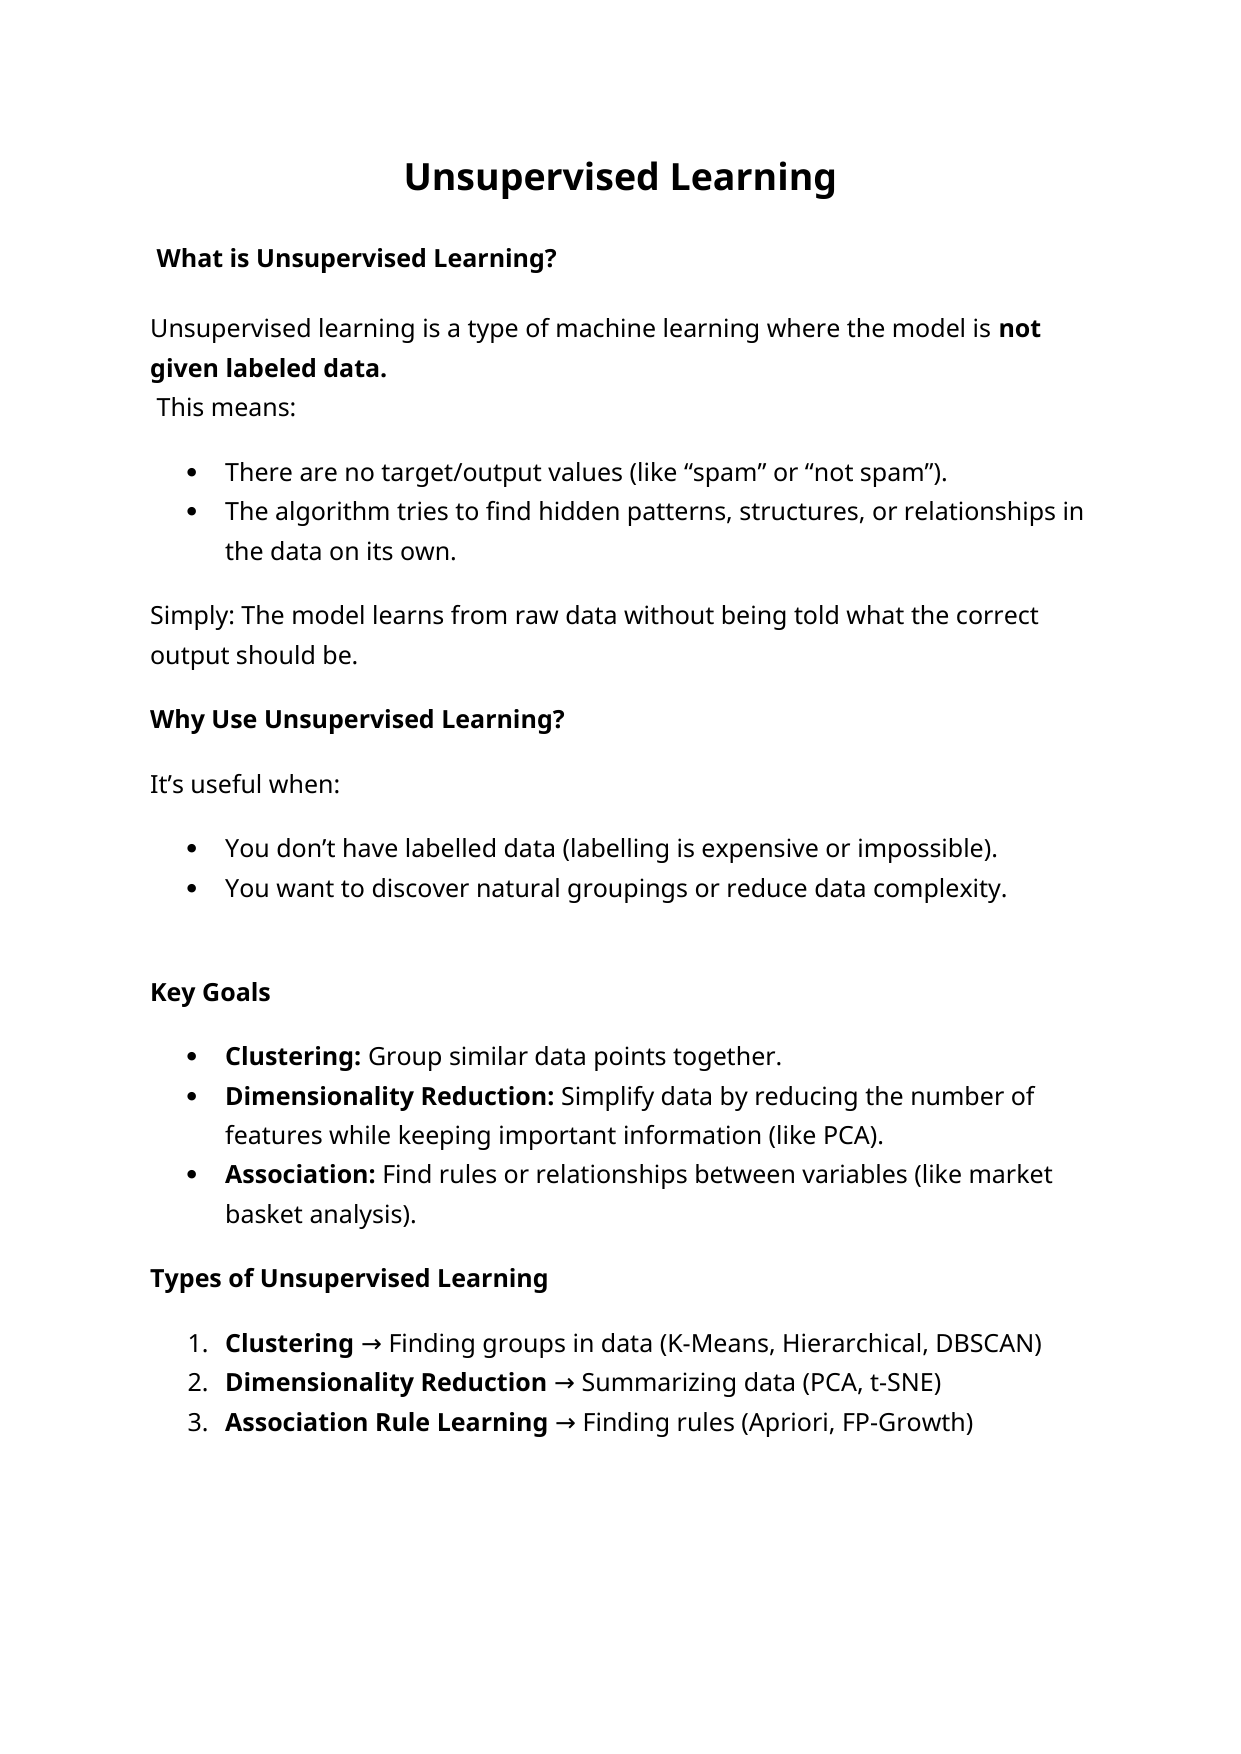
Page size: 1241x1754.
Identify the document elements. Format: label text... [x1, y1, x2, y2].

list The algorithm tries to find hidden patterns, structures, or relationships in the data on its own. [187, 494, 1090, 567]
text Unsupervised learning is a type of machine learning where the model is not given labeled data. This means: [150, 311, 1090, 424]
list You want to discover natural groupings or reduce data complexity. [187, 870, 1090, 904]
list Dimensionality Reduction → Summarizing data (PCA, t-SNE) [187, 1365, 1090, 1399]
text Key Goals [150, 974, 1090, 1008]
list Association Rule Learning → Finding rules (Apriori, FP-Growth) [187, 1404, 1090, 1438]
list Association: Find rules or relationships between variables (like market basket analysis). [187, 1157, 1090, 1231]
list Clustering: Group similar data points together. [187, 1039, 1090, 1073]
text Why Use Unsupervised Learning? [150, 702, 1090, 736]
list You don’t have labelled data (labelling is expensive or impossible). [187, 831, 1090, 865]
text Simply: The model learns from raw data without being told what the correct output should be. [150, 598, 1090, 671]
text Unsupervised Learning [150, 150, 1090, 201]
subtitle What is Unsupervised Learning? [150, 240, 1090, 274]
list Dimensionality Reduction: Simplify data by reducing the number of features while keeping important information (like PCA). [187, 1078, 1090, 1152]
list There are no target/output values (like “spam” or “not spam”). [187, 454, 1090, 488]
text It’s useful when: [150, 766, 1090, 800]
text Types of Unsupervised Learning [150, 1261, 1090, 1295]
list Clustering → Finding groups in data (K-Means, Hierarchical, DBSCAN) [187, 1326, 1090, 1359]
